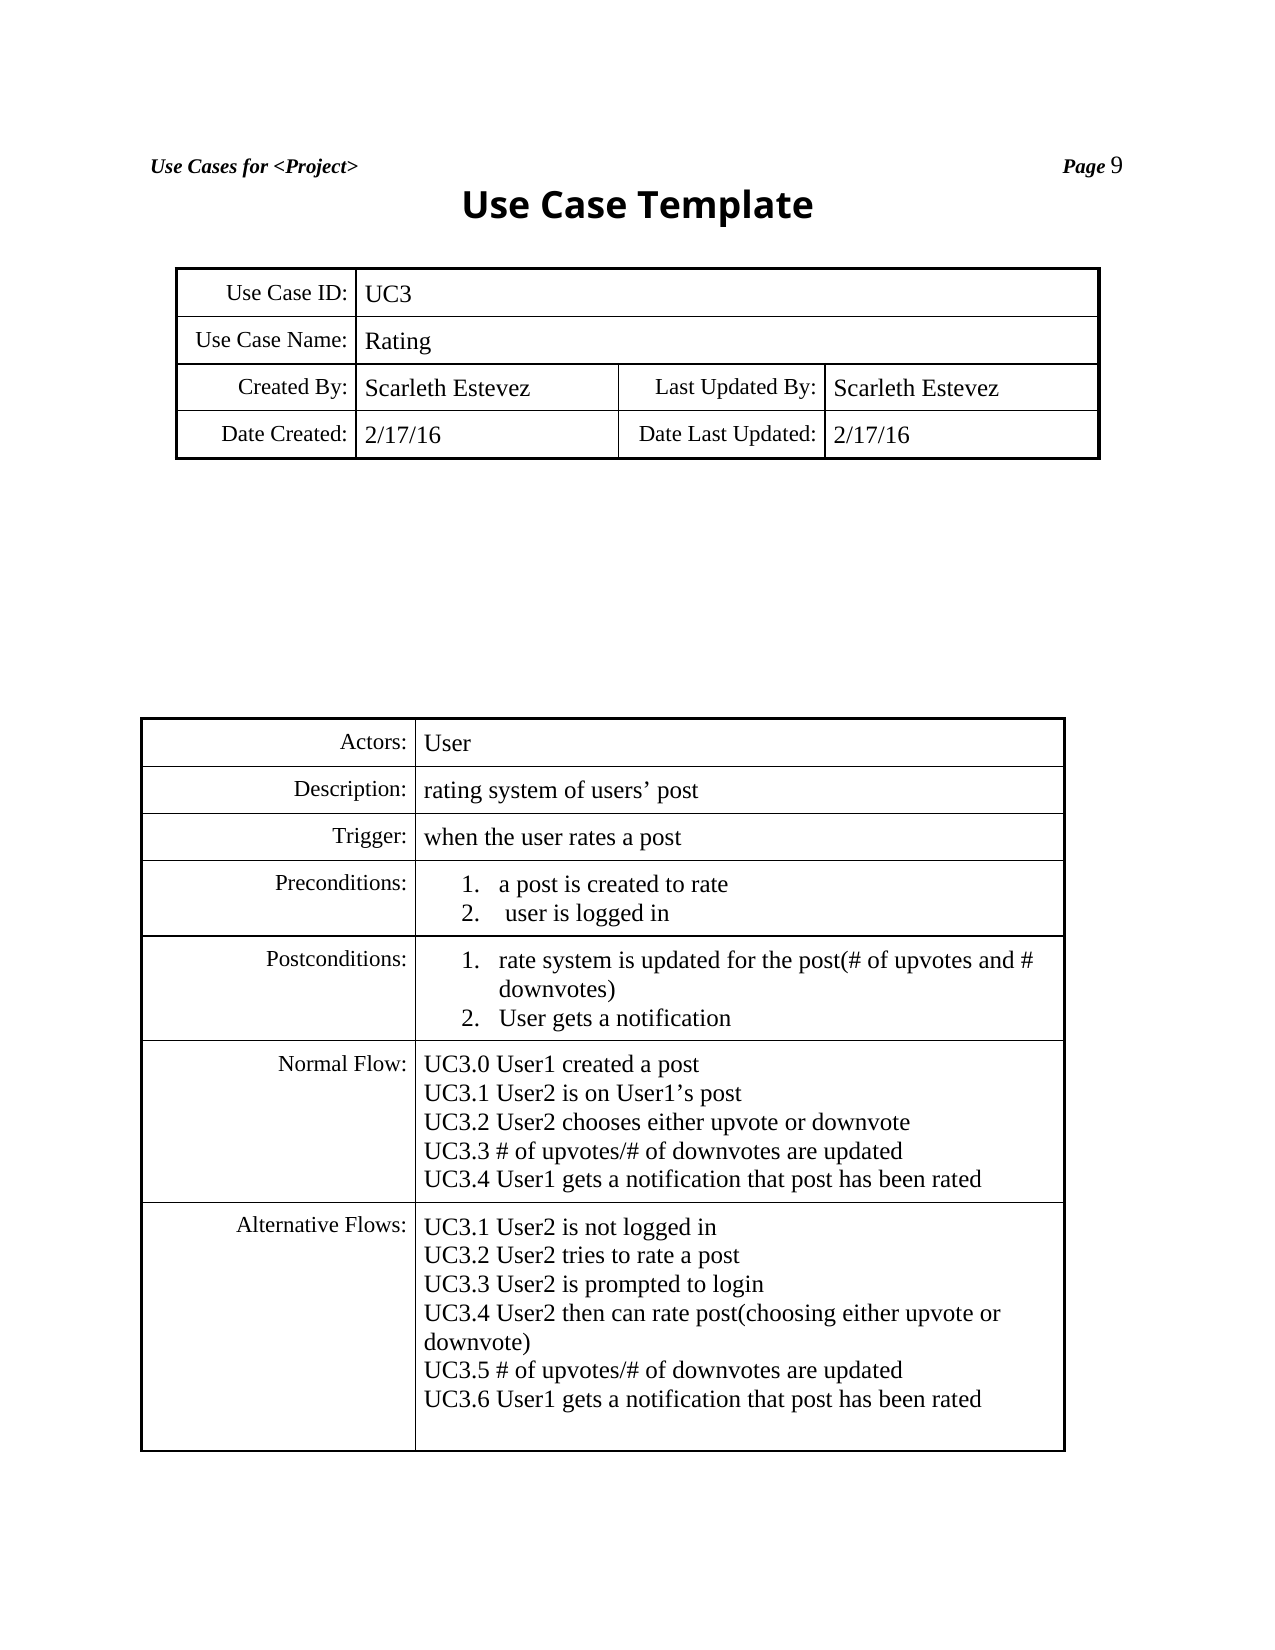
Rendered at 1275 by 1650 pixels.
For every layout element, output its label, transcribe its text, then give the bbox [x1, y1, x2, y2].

table_cell Scarleth Estevez [826, 365, 1097, 410]
table_cell Postconditions: [143, 937, 415, 1040]
table_cell rate system is updated for the post(# of upvotes and # downvotes) User gets a notification [416, 937, 1063, 1040]
table_cell Rating [357, 317, 1097, 363]
title Use Case Template [150, 179, 1125, 230]
table_cell Normal Flow: [143, 1041, 415, 1202]
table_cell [416, 1203, 1063, 1450]
table_header User [416, 720, 1063, 766]
table_cell when the user rates a post [416, 814, 1063, 859]
table_cell a post is created to rate user is logged in [416, 861, 1063, 935]
table_cell 2/17/16 [826, 411, 1097, 457]
table_cell Created By: [178, 365, 355, 410]
table_cell 2/17/16 [357, 411, 618, 457]
table_header UC3 [357, 270, 1097, 316]
table_cell Date Last Updated: [619, 411, 824, 457]
table_header Use Case ID: [178, 270, 355, 316]
table_cell rating system of users’ post [416, 767, 1063, 812]
table_cell Alternative Flows: [143, 1203, 415, 1450]
table_cell UC3.0 User1 created a post UC3.1 User2 is on User1’s post UC3.2 User2 chooses either upvote or downvote UC3.3 # of upvotes/# of downvotes are updated UC3.4 User1 gets a notification that post has been rated [416, 1041, 1063, 1202]
table_cell Last Updated By: [619, 365, 824, 410]
table_cell Scarleth Estevez [357, 365, 618, 410]
table_cell Date Created: [178, 411, 355, 457]
table_cell Use Case Name: [178, 317, 355, 363]
table_cell Description: [143, 767, 415, 812]
table_cell Trigger: [143, 814, 415, 859]
table_cell Preconditions: [143, 861, 415, 935]
table_header Actors: [143, 720, 415, 766]
